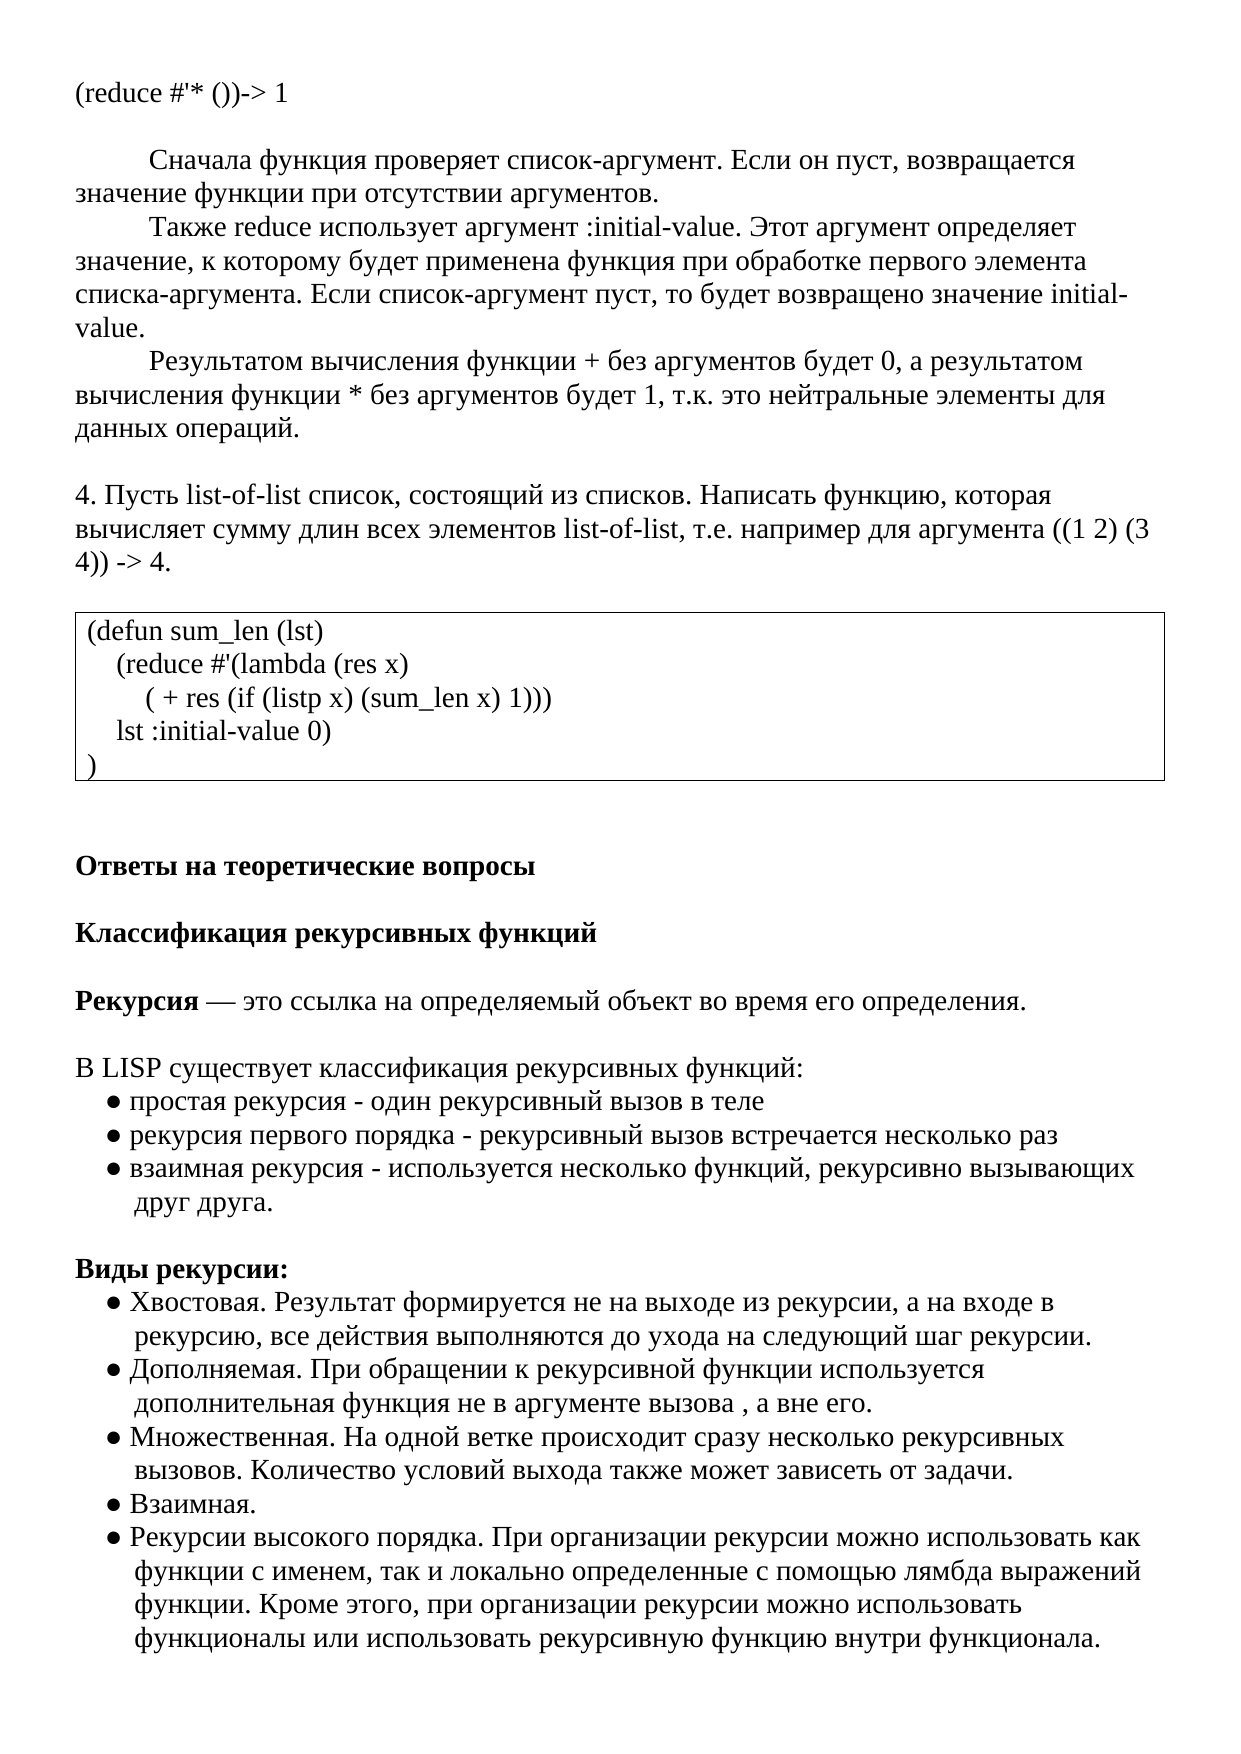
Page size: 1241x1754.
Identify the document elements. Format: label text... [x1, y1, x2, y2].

text ● взаимная рекурсия - используется несколько функций, рекурсивно вызывающих друг друга. [104, 1150, 1165, 1217]
text Рекурсия — это ссылка на определяемый объект во время его определения. [75, 983, 1165, 1016]
text Ответы на теоретические вопросы [75, 848, 1165, 882]
text ● Взаимная. [104, 1486, 1165, 1519]
table_header (defun sum_len (lst) (reduce #'(lambda (res x) ( + res (if (listp x) (sum_len x) 1))) lst :initial-value 0) ) [76, 613, 1164, 780]
text Результатом вычисления функции + без аргументов будет 0, а результатом вычисления функции * без аргументов будет 1, т.к. это нейтральные элементы для данных операций. [75, 343, 1165, 444]
text (reduce #'* ())-> 1 [75, 75, 1165, 108]
text В LISP существует классификация рекурсивных функций: [75, 1050, 1165, 1083]
text ● Хвостовая. Результат формируется не на выходе из рекурсии, а на входе в рекурсию, все действия выполняются до ухода на следующий шаг рекурсии. [104, 1284, 1165, 1352]
text ● Рекурсии высокого порядка. При организации рекурсии можно использовать как функции с именем, так и локально определенные с помощью лямбда выражений функции. Кроме этого, при организации рекурсии можно использовать функционалы или использовать рекурсивную функцию внутри функционала. [104, 1519, 1165, 1653]
text Также reduce использует аргумент :initial-value. Этот аргумент определяет значение, к которому будет применена функция при обработке первого элемента списка-аргумента. Если список-аргумент пуст, то будет возвращено значение initial-value. [75, 209, 1165, 343]
text 4. Пусть list-of-list список, состоящий из списков. Написать функцию, которая вычисляет сумму длин всех элементов list-of-list, т.е. например для аргумента ((1 2) (3 4)) -> 4. [75, 477, 1165, 578]
text ● Множественная. На одной ветке происходит сразу несколько рекурсивных вызовов. Количество условий выхода также может зависеть от задачи. [104, 1419, 1165, 1486]
text Сначала функция проверяет список-аргумент. Если он пуст, возвращается значение функции при отсутствии аргументов. [75, 142, 1165, 209]
text ● простая рекурсия - один рекурсивный вызов в теле [104, 1083, 1165, 1117]
text ● Дополняемая. При обращении к рекурсивной функции используется дополнительная функция не в аргументе вызова , а вне его. [104, 1352, 1165, 1419]
text ● рекурсия первого порядка - рекурсивный вызов встречается несколько раз [104, 1117, 1165, 1150]
text Виды рекурсии: [75, 1251, 1165, 1284]
text Классификация рекурсивных функций [75, 916, 1165, 949]
